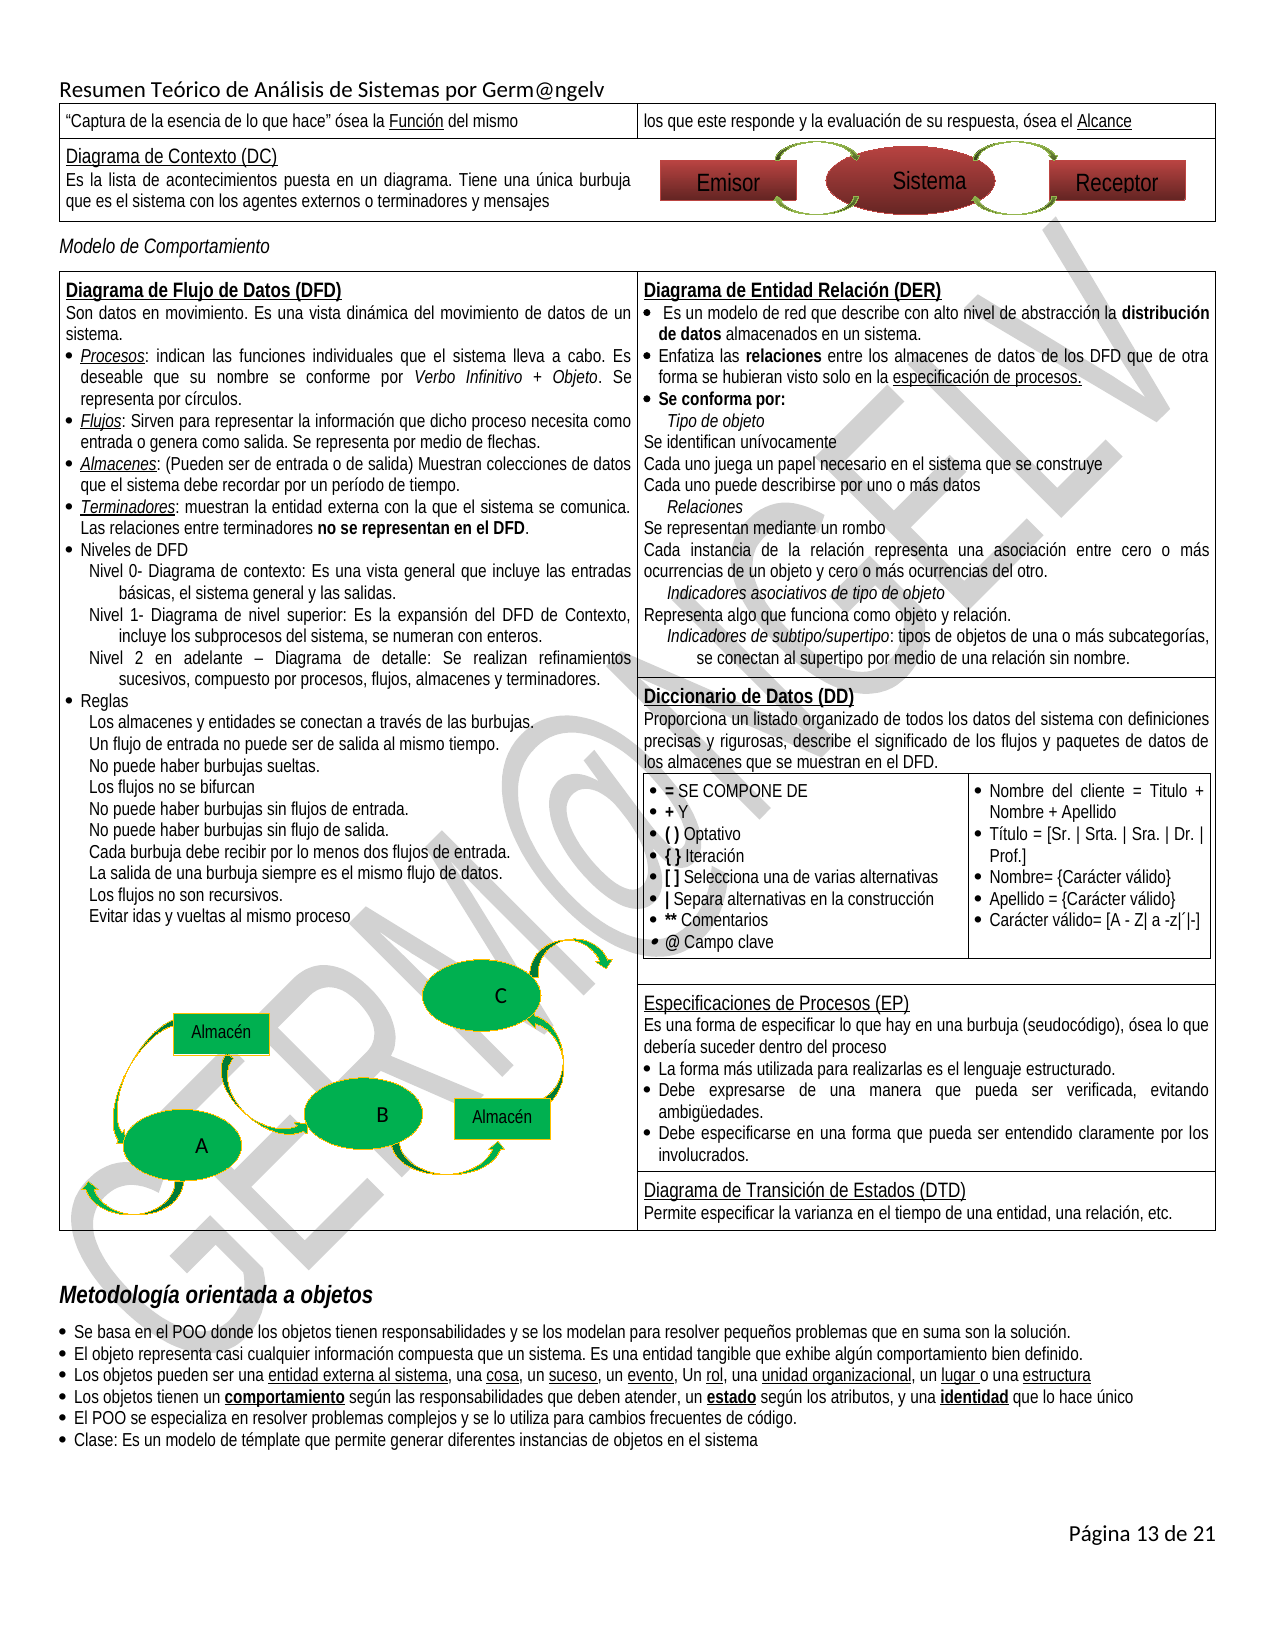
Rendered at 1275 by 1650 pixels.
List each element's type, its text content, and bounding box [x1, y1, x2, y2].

table_cell Diccionario de Datos (DD) Proporciona un listado organizado de todos los datos del sistema con definiciones precisas y rigurosas, describe el significado de los flujos y paquetes de datos de los almacenes que se muestran en el DFD. [638, 678, 1215, 983]
text El objeto representa casi cualquier información compuesta que un sistema. Es una entidad tangible que exhibe algún comportamiento bien definido. [59, 1342, 1216, 1364]
text Los objetos pueden ser una entidad externa al sistema, una cosa, un suceso, un evento, Un rol, una unidad organizacional, un lugar o una estructura [59, 1364, 1216, 1386]
text Los objetos tienen un comportamiento según las responsabilidades que deben atender, un estado según los atributos, y una identidad que lo hace único [59, 1386, 1216, 1407]
table_cell [638, 139, 1215, 221]
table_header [60, 104, 637, 137]
text Clase: Es un modelo de témplate que permite generar diferentes instancias de objetos en el sistema [59, 1429, 1216, 1450]
text El POO se especializa en resolver problemas complejos y se lo utiliza para cambios frecuentes de código. [59, 1407, 1216, 1429]
table_cell Diagrama de Transición de Estados (DTD) Permite especificar la varianza en el tiempo de una entidad, una relación, etc. [638, 1172, 1215, 1230]
table_cell Diagrama de Contexto (DC) Es la lista de acontecimientos puesta en un diagrama. Tiene una única burbuja que es el sistema con los agentes externos o terminadores y mensajes [60, 139, 637, 221]
text Modelo de Comportamiento [59, 234, 1216, 258]
table_header Diagrama de Flujo de Datos (DFD) Son datos en movimiento. Es una vista dinámica del movimiento de datos de un sistema. Procesos: indican las funciones individuales que el sistema lleva a cabo. Es deseable que su nombre se conforme por Verbo Infinitivo + Objeto. Se representa por círculos. Flujos: Sirven para representar la información que dicho proceso necesita como entrada o genera como salida. Se representa por medio de flechas. Almacenes: (Pueden ser de entrada o de salida) Muestran colecciones de datos que el sistema debe recordar por un período de tiempo. Terminadores: muestran la entidad externa con la que el sistema se comunica. Las relaciones entre terminadores no se representan en el DFD. Niveles de DFD Nivel 0- Diagrama de contexto: Es una vista general que incluye las entradas básicas, el sistema general y las salidas. Nivel 1- Diagrama de nivel superior: Es la expansión del DFD de Contexto, incluye los subprocesos del sistema, se numeran con enteros. Nivel 2 en adelante – Diagrama de detalle: Se realizan refinamientos sucesivos, compuesto por procesos, flujos, almacenes y terminadores. Reglas Los almacenes y entidades se conectan a través de las burbujas. Un flujo de entrada no puede ser de salida al mismo tiempo. No puede haber burbujas sueltas. Los flujos no se bifurcan No puede haber burbujas sin flujos de entrada. No puede haber burbujas sin flujo de salida. Cada burbuja debe recibir por lo menos dos flujos de entrada. La salida de una burbuja siempre es el mismo flujo de datos. Los flujos no son recursivos. Evitar idas y vueltas al mismo proceso [60, 272, 637, 1230]
text Se basa en el POO donde los objetos tienen responsabilidades y se los modelan para resolver pequeños problemas que en suma son la solución. [59, 1321, 1216, 1342]
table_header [638, 104, 1215, 137]
table_cell Especificaciones de Procesos (EP) Es una forma de especificar lo que hay en una burbuja (seudocódigo), ósea lo que debería suceder dentro del proceso La forma más utilizada para realizarlas es el lenguaje estructurado. Debe expresarse de una manera que pueda ser verificada, evitando ambigüedades. Debe especificarse en una forma que pueda ser entendido claramente por los involucrados. [638, 985, 1215, 1171]
text Metodología orientada a objetos [59, 1280, 1216, 1308]
table_header Diagrama de Entidad Relación (DER) Es un modelo de red que describe con alto nivel de abstracción la distribución de datos almacenados en un sistema. Enfatiza las relaciones entre los almacenes de datos de los DFD que de otra forma se hubieran visto solo en la especificación de procesos. Se conforma por: Tipo de objeto Se identifican unívocamente Cada uno juega un papel necesario en el sistema que se construye Cada uno puede describirse por uno o más datos Relaciones Se representan mediante un rombo Cada instancia de la relación representa una asociación entre cero o más ocurrencias de un objeto y cero o más ocurrencias del otro. Indicadores asociativos de tipo de objeto Representa algo que funciona como objeto y relación. Indicadores de subtipo/supertipo: tipos de objetos de una o más subcategorías, se conectan al supertipo por medio de una relación sin nombre. [638, 272, 1215, 677]
